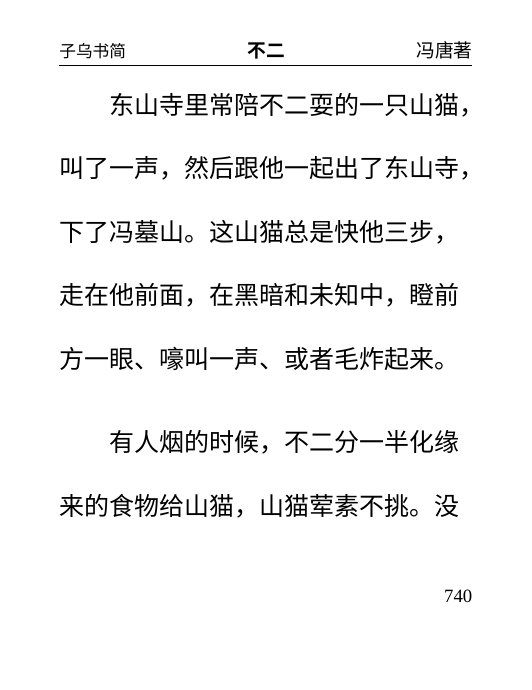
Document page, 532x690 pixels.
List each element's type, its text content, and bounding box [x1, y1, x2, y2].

text 东山寺里常陪不二耍的一只山猫，叫了一声，然后跟他一起出了东山寺，下了冯墓山。这山猫总是快他三步，走在他前面，在黑暗和未知中，瞪前方一眼、嚎叫一声、或者毛炸起来。 [59, 72, 472, 389]
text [59, 409, 472, 536]
